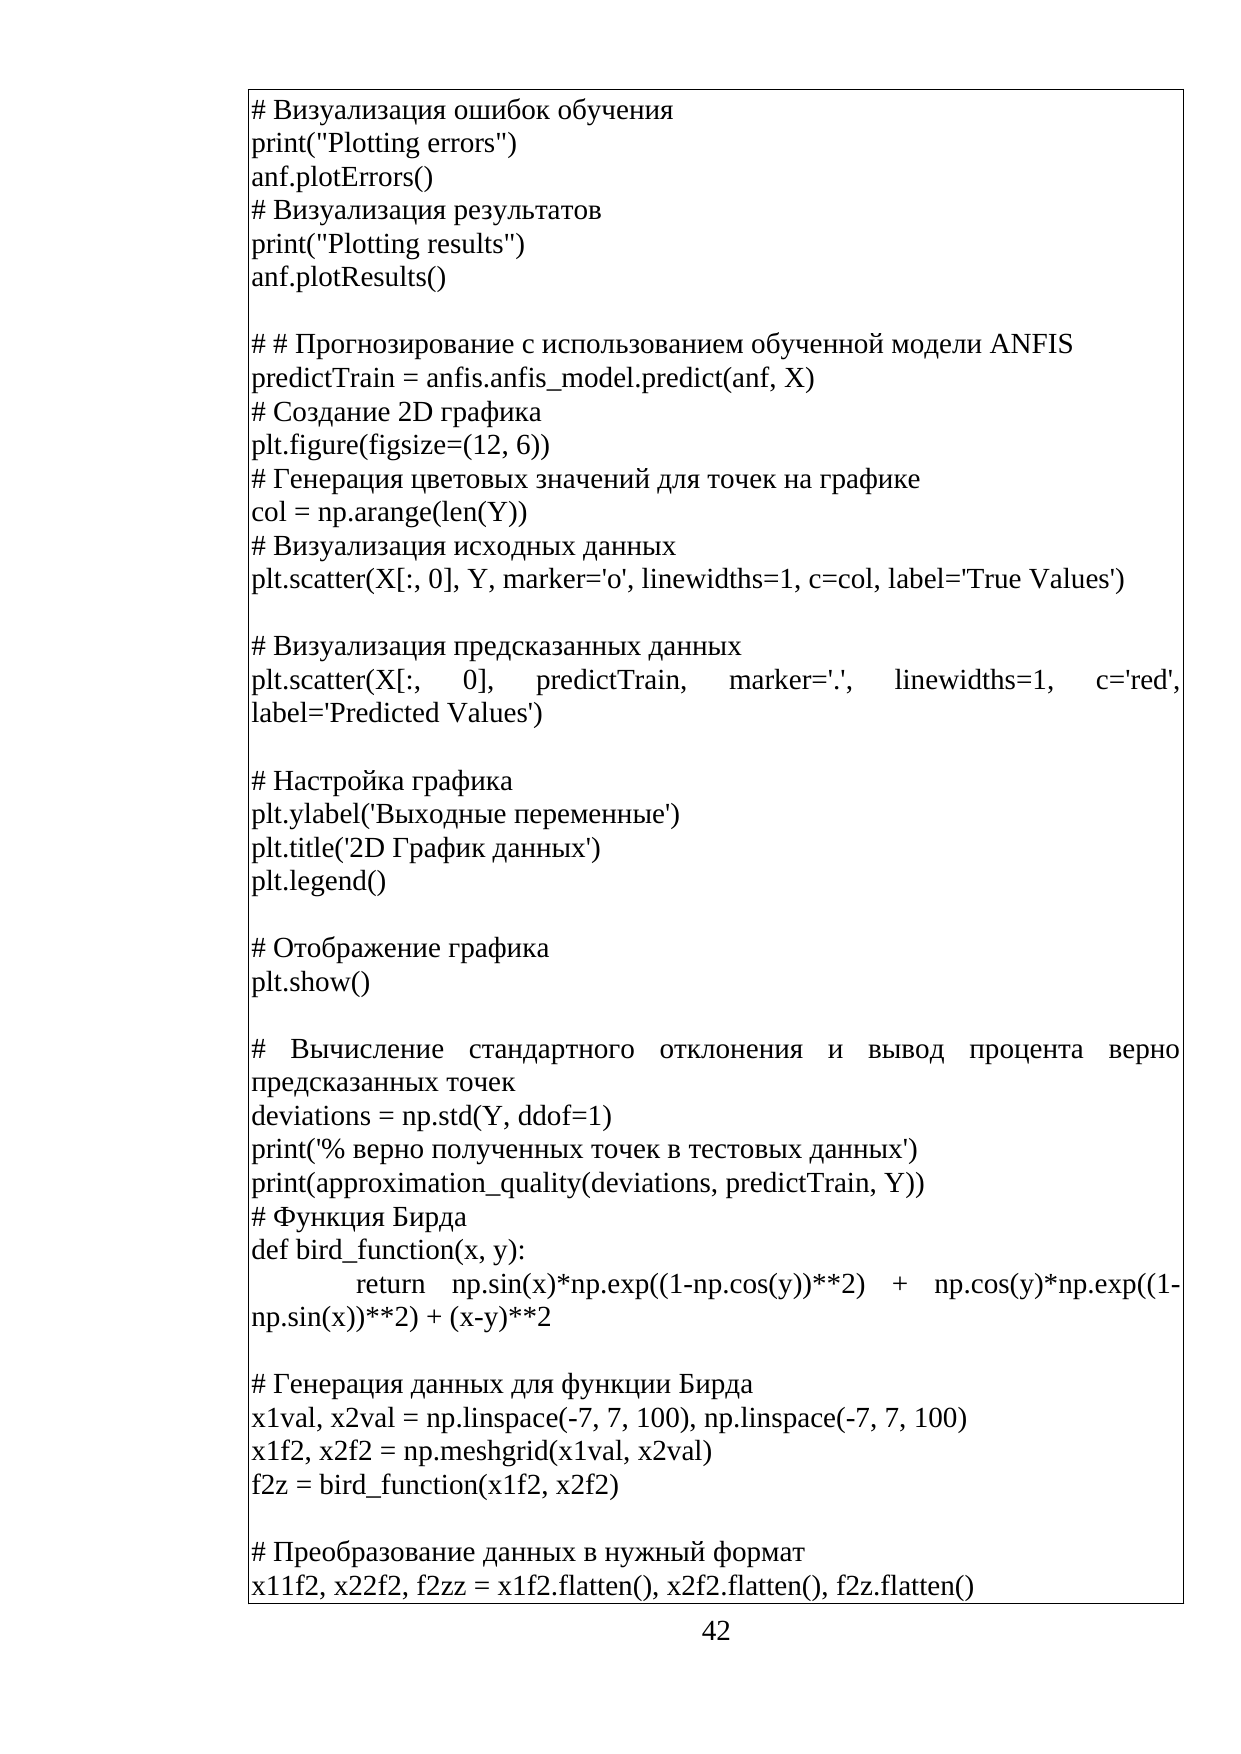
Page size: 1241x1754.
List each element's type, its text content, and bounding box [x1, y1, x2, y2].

text f2z = bird_function(x1f2, x2f2) [249, 1464, 1183, 1501]
text print(approximation_quality(deviations, predictTrain, Y)) [249, 1162, 1183, 1196]
text # Визуализация результатов [249, 189, 1183, 223]
text anf.plotErrors() [249, 156, 1183, 189]
text x1f2, x2f2 = np.meshgrid(x1val, x2val) [249, 1430, 1183, 1464]
text return np.sin(x)*np.exp((1-np.cos(y))**2) + np.cos(y)*np.exp((1-np.sin(x))**2) + (x-y)**2 [249, 1263, 1183, 1333]
text print('% верно полученных точек в тестовых данных') [249, 1128, 1183, 1162]
text # Отображение графика [249, 927, 1183, 961]
text anf.plotResults() [249, 256, 1183, 290]
text col = np.arange(len(Y)) [249, 491, 1183, 525]
text plt.title('2D График данных') [249, 827, 1183, 860]
text x1val, x2val = np.linspace(-7, 7, 100), np.linspace(-7, 7, 100) [249, 1397, 1183, 1430]
text print("Plotting errors") [249, 122, 1183, 156]
text # Визуализация исходных данных [249, 525, 1183, 558]
text # # Прогнозирование с использованием обученной модели ANFIS [249, 290, 1183, 357]
text # Настройка графика [249, 759, 1183, 793]
text predictTrain = anfis.anfis_model.predict(anf, X) [249, 357, 1183, 391]
text # Генерация данных для функции Бирда [249, 1363, 1183, 1397]
text # Генерация цветовых значений для точек на графике [249, 458, 1183, 491]
text deviations = np.std(Y, ddof=1) [249, 1095, 1183, 1128]
text plt.scatter(X[:, 0], Y, marker='o', linewidths=1, c=col, label='True Values') [249, 558, 1183, 595]
text # Вычисление стандартного отклонения и вывод процента верно предсказанных точек [249, 994, 1183, 1095]
text def bird_function(x, y): [249, 1229, 1183, 1263]
text plt.scatter(X[:, 0], predictTrain, marker='.', linewidths=1, c='red', label='Predicted Values') [249, 659, 1183, 729]
text # Функция Бирда [249, 1196, 1183, 1229]
text plt.legend() [249, 860, 1183, 897]
text # Создание 2D графика [249, 391, 1183, 424]
text print("Plotting results") [249, 223, 1183, 256]
text # Преобразование данных в нужный формат [249, 1531, 1183, 1564]
text # Визуализация предсказанных данных [249, 625, 1183, 659]
text plt.ylabel('Выходные переменные') [249, 793, 1183, 827]
text plt.figure(figsize=(12, 6)) [249, 424, 1183, 458]
text x11f2, x22f2, f2zz = x1f2.flatten(), x2f2.flatten(), f2z.flatten() [249, 1564, 1183, 1603]
text # Визуализация ошибок обучения [249, 90, 1183, 122]
text plt.show() [249, 961, 1183, 994]
